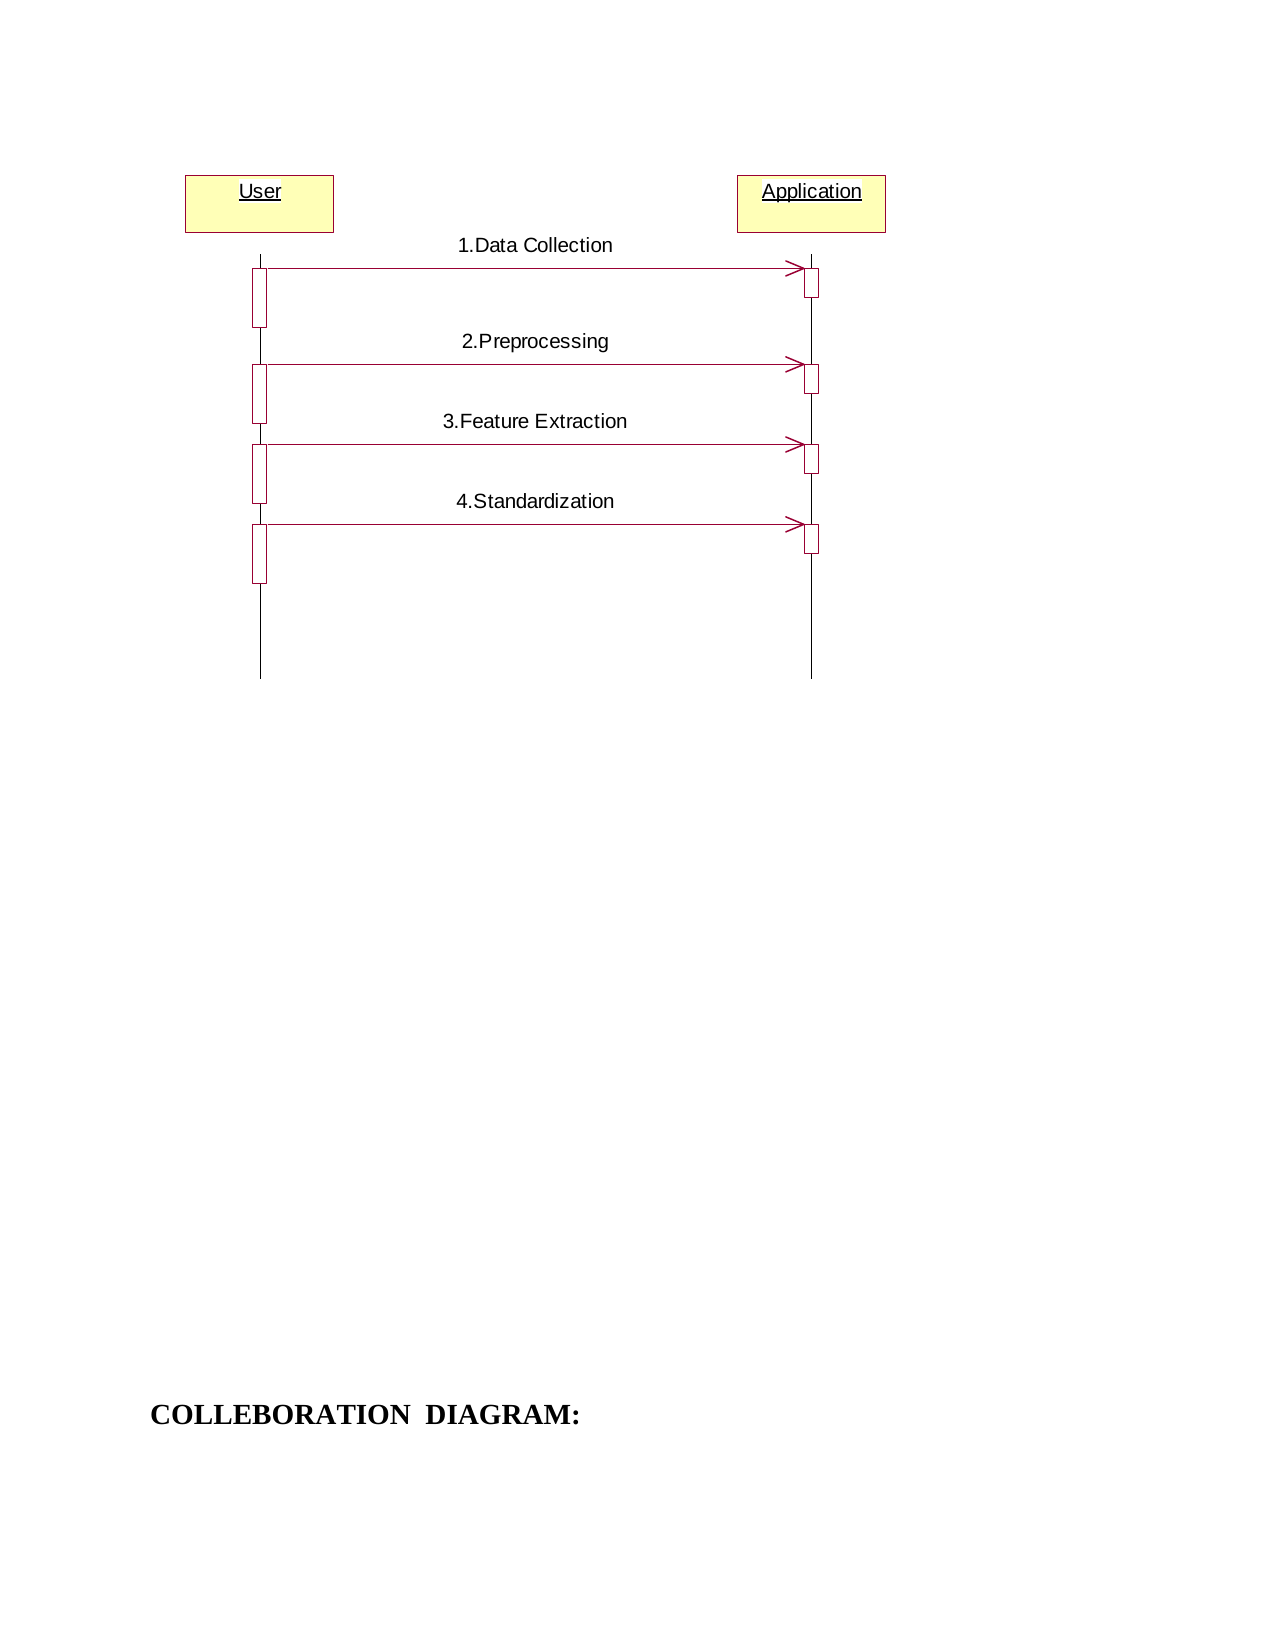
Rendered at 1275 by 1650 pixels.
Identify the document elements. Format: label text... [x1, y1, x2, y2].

text COLLEBORATION DIAGRAM: [150, 1397, 1125, 1431]
